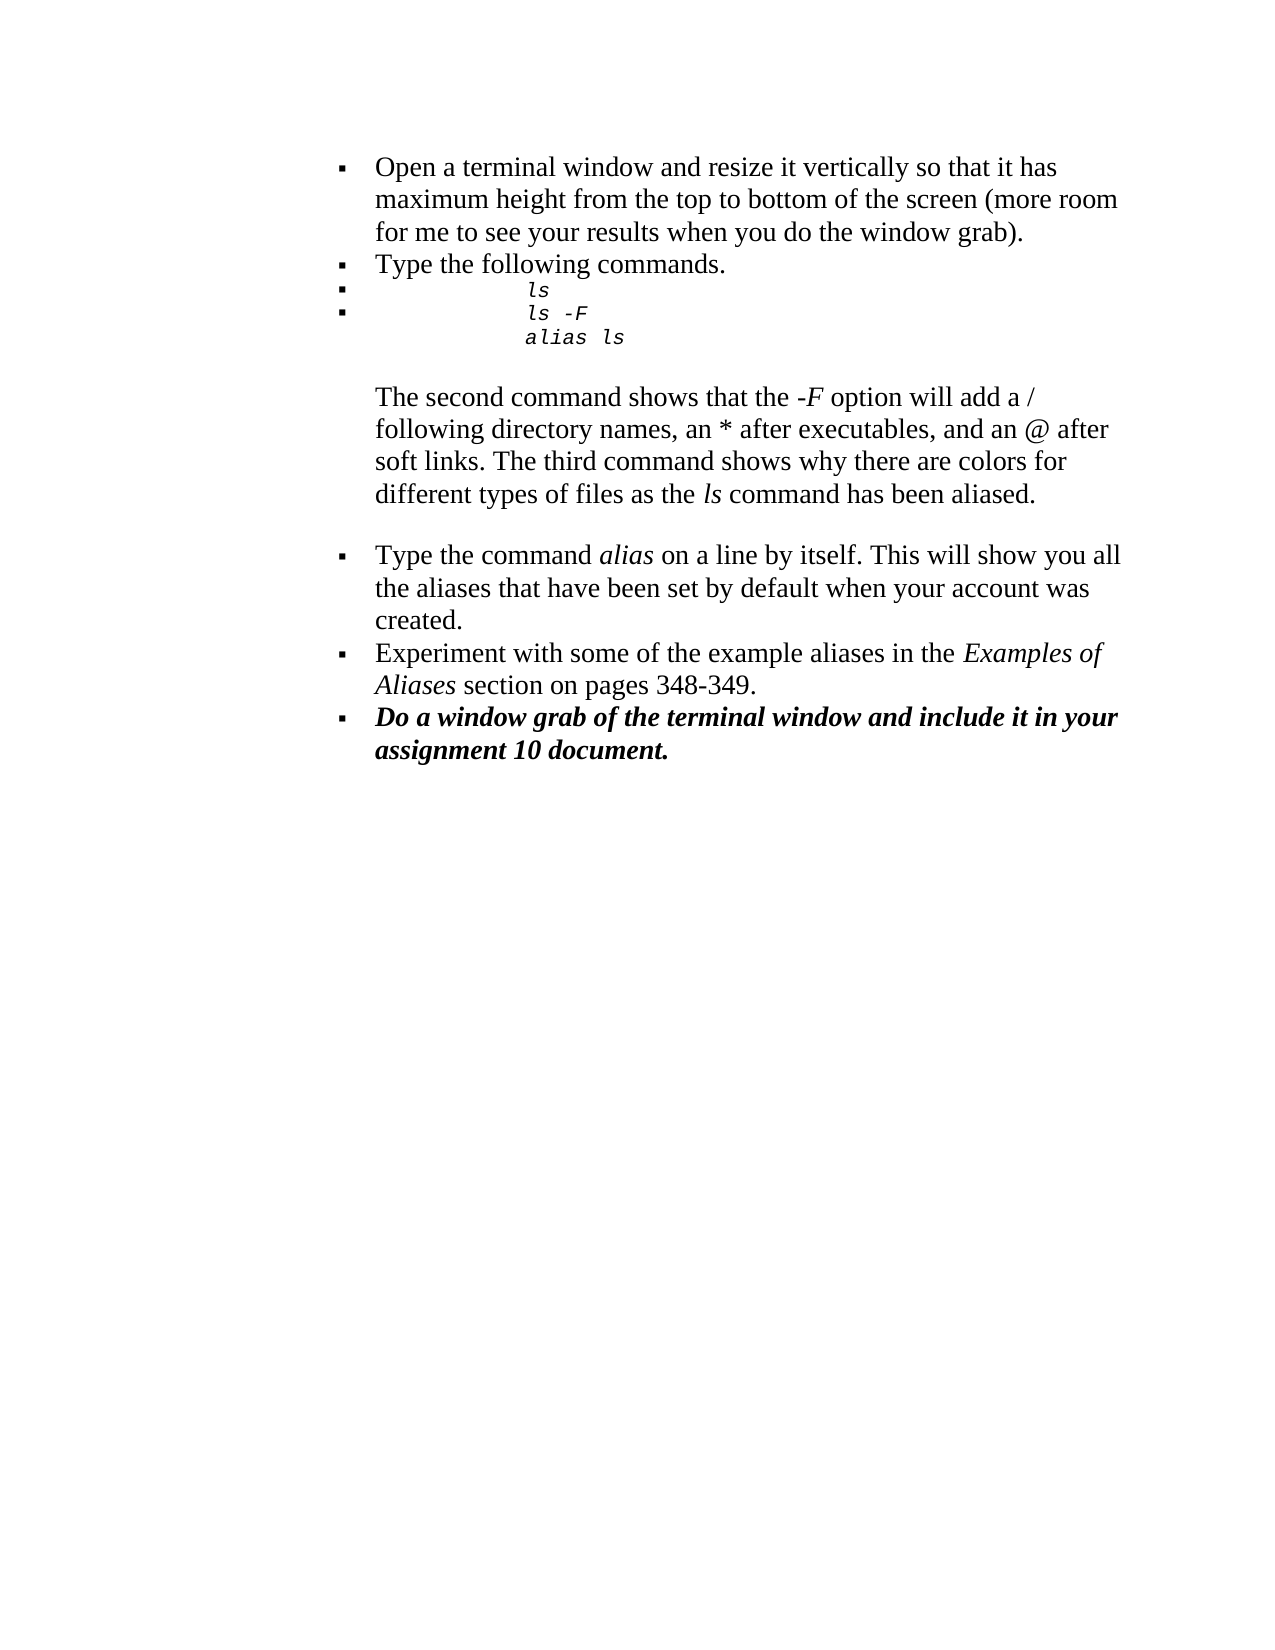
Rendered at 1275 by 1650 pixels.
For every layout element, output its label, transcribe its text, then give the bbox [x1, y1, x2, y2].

text alias ls [375, 327, 1125, 351]
list Experiment with some of the example aliases in the Examples of Aliases section on pages 348-349. [337, 636, 1125, 700]
list Type the following commands. [337, 247, 1125, 279]
list Do a window grab of the terminal window and include it in your assignment 10 document. [337, 700, 1125, 765]
text The second command shows that the -F option will add a / following directory names, an * after executables, and an @ after soft links. The third command shows why there are colors for different types of files as the ls command has been aliased. [375, 380, 1125, 509]
list Type the command alias on a line by itself. This will show you all the aliases that have been set by default when your account was created. [337, 538, 1125, 636]
list Open a terminal window and resize it vertically so that it has maximum height from the top to bottom of the screen (more room for me to see your results when you do the window grab). [337, 150, 1125, 247]
list ls -F [337, 303, 1125, 327]
list ls [337, 279, 1125, 303]
